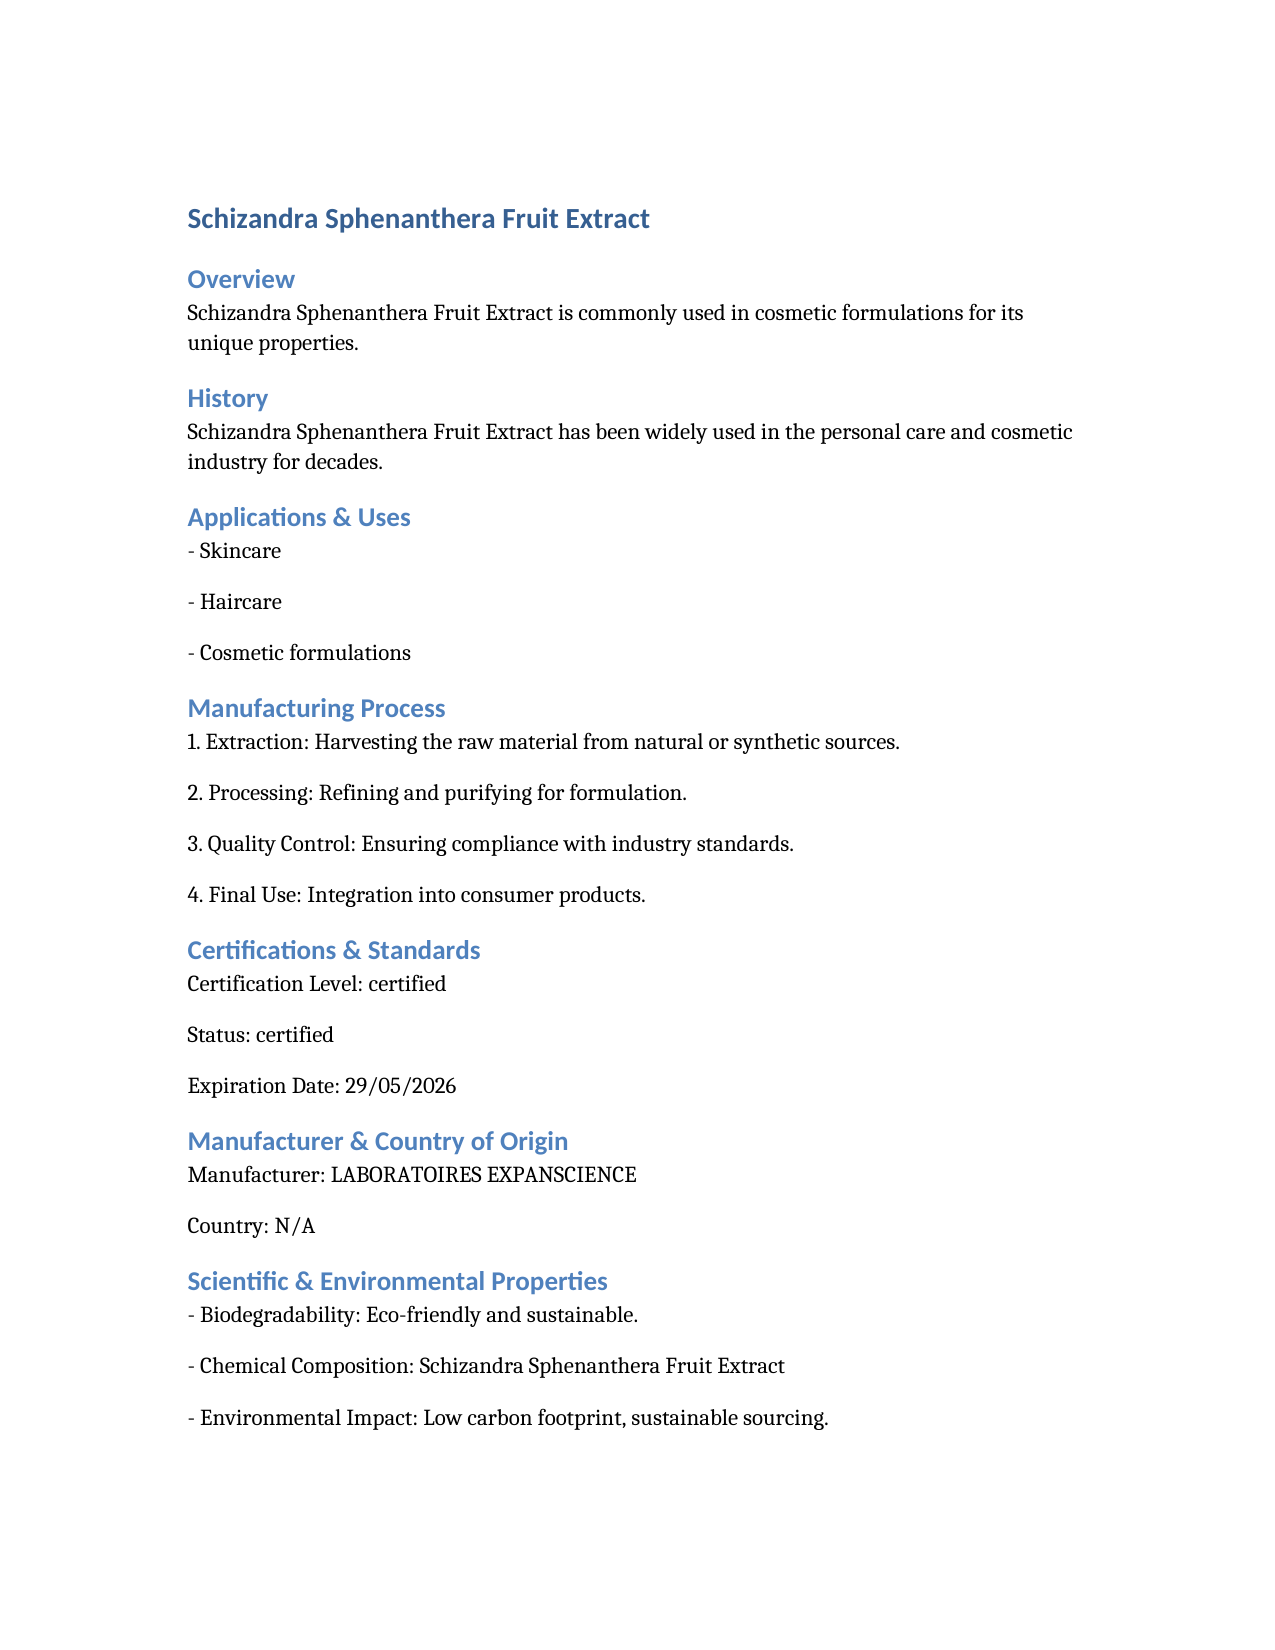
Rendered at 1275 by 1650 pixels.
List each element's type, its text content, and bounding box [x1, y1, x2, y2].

text Country: N/A [187, 1213, 1087, 1239]
text - Cosmetic formulations [187, 640, 1087, 666]
text - Biodegradability: Eco-friendly and sustainable. [187, 1302, 1087, 1328]
text 1. Extraction: Harvesting the raw material from natural or synthetic sources. [187, 729, 1087, 755]
subtitle Schizandra Sphenanthera Fruit Extract [187, 200, 1087, 236]
text Schizandra Sphenanthera Fruit Extract is commonly used in cosmetic formulations for its unique properties. [187, 300, 1087, 356]
text - Environmental Impact: Low carbon footprint, sustainable sourcing. [187, 1404, 1087, 1431]
text 4. Final Use: Integration into consumer products. [187, 882, 1087, 908]
text Expiration Date: 29/05/2026 [187, 1073, 1087, 1099]
text 3. Quality Control: Ensuring compliance with industry standards. [187, 831, 1087, 857]
text - Haircare [187, 589, 1087, 615]
text Certification Level: certified [187, 971, 1087, 997]
text - Skincare [187, 538, 1087, 564]
text Manufacturer: LABORATOIRES EXPANSCIENCE [187, 1162, 1087, 1188]
subtitle Scientific & Environmental Properties [187, 1264, 1087, 1297]
subtitle Applications & Uses [187, 500, 1087, 533]
subtitle Overview [187, 262, 1087, 295]
subtitle History [187, 381, 1087, 414]
subtitle Manufacturing Process [187, 691, 1087, 724]
text Status: certified [187, 1022, 1087, 1048]
text 2. Processing: Refining and purifying for formulation. [187, 780, 1087, 806]
text - Chemical Composition: Schizandra Sphenanthera Fruit Extract [187, 1353, 1087, 1379]
text Schizandra Sphenanthera Fruit Extract has been widely used in the personal care and cosmetic industry for decades. [187, 419, 1087, 475]
subtitle Manufacturer & Country of Origin [187, 1124, 1087, 1157]
subtitle Certifications & Standards [187, 933, 1087, 966]
